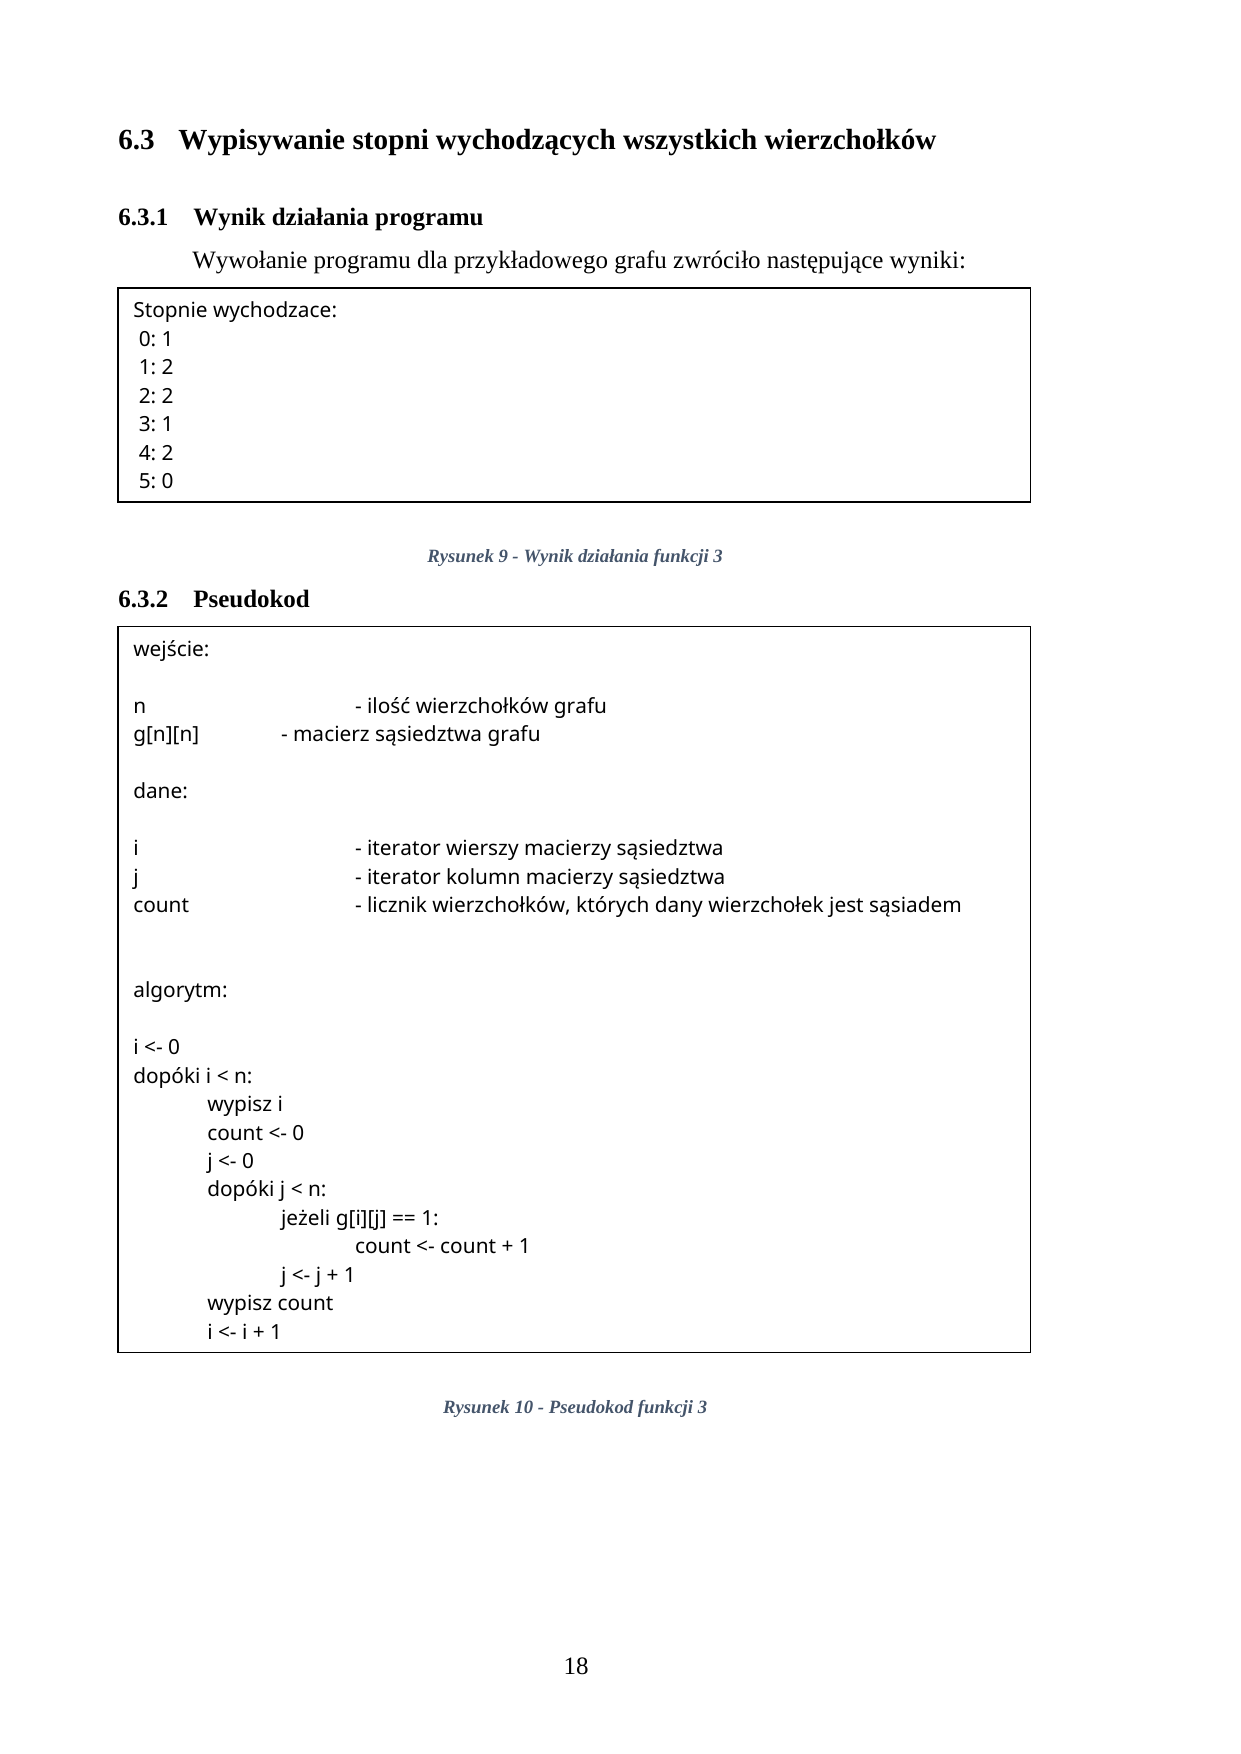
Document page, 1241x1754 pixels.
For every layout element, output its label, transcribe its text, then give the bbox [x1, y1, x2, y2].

text Wywołanie programu dla przykładowego grafu zwróciło następujące wyniki: [118, 245, 1033, 274]
text Rysunek 10 - Pseudokod funkcji 3 [118, 1396, 1033, 1417]
subtitle Wynik działania programu [118, 202, 1033, 231]
text Rysunek 9 - Wynik działania funkcji 3 [118, 545, 1033, 567]
subtitle Pseudokod [118, 584, 1033, 612]
subtitle Wypisywanie stopni wychodzących wszystkich wierzchołków [118, 122, 1033, 156]
